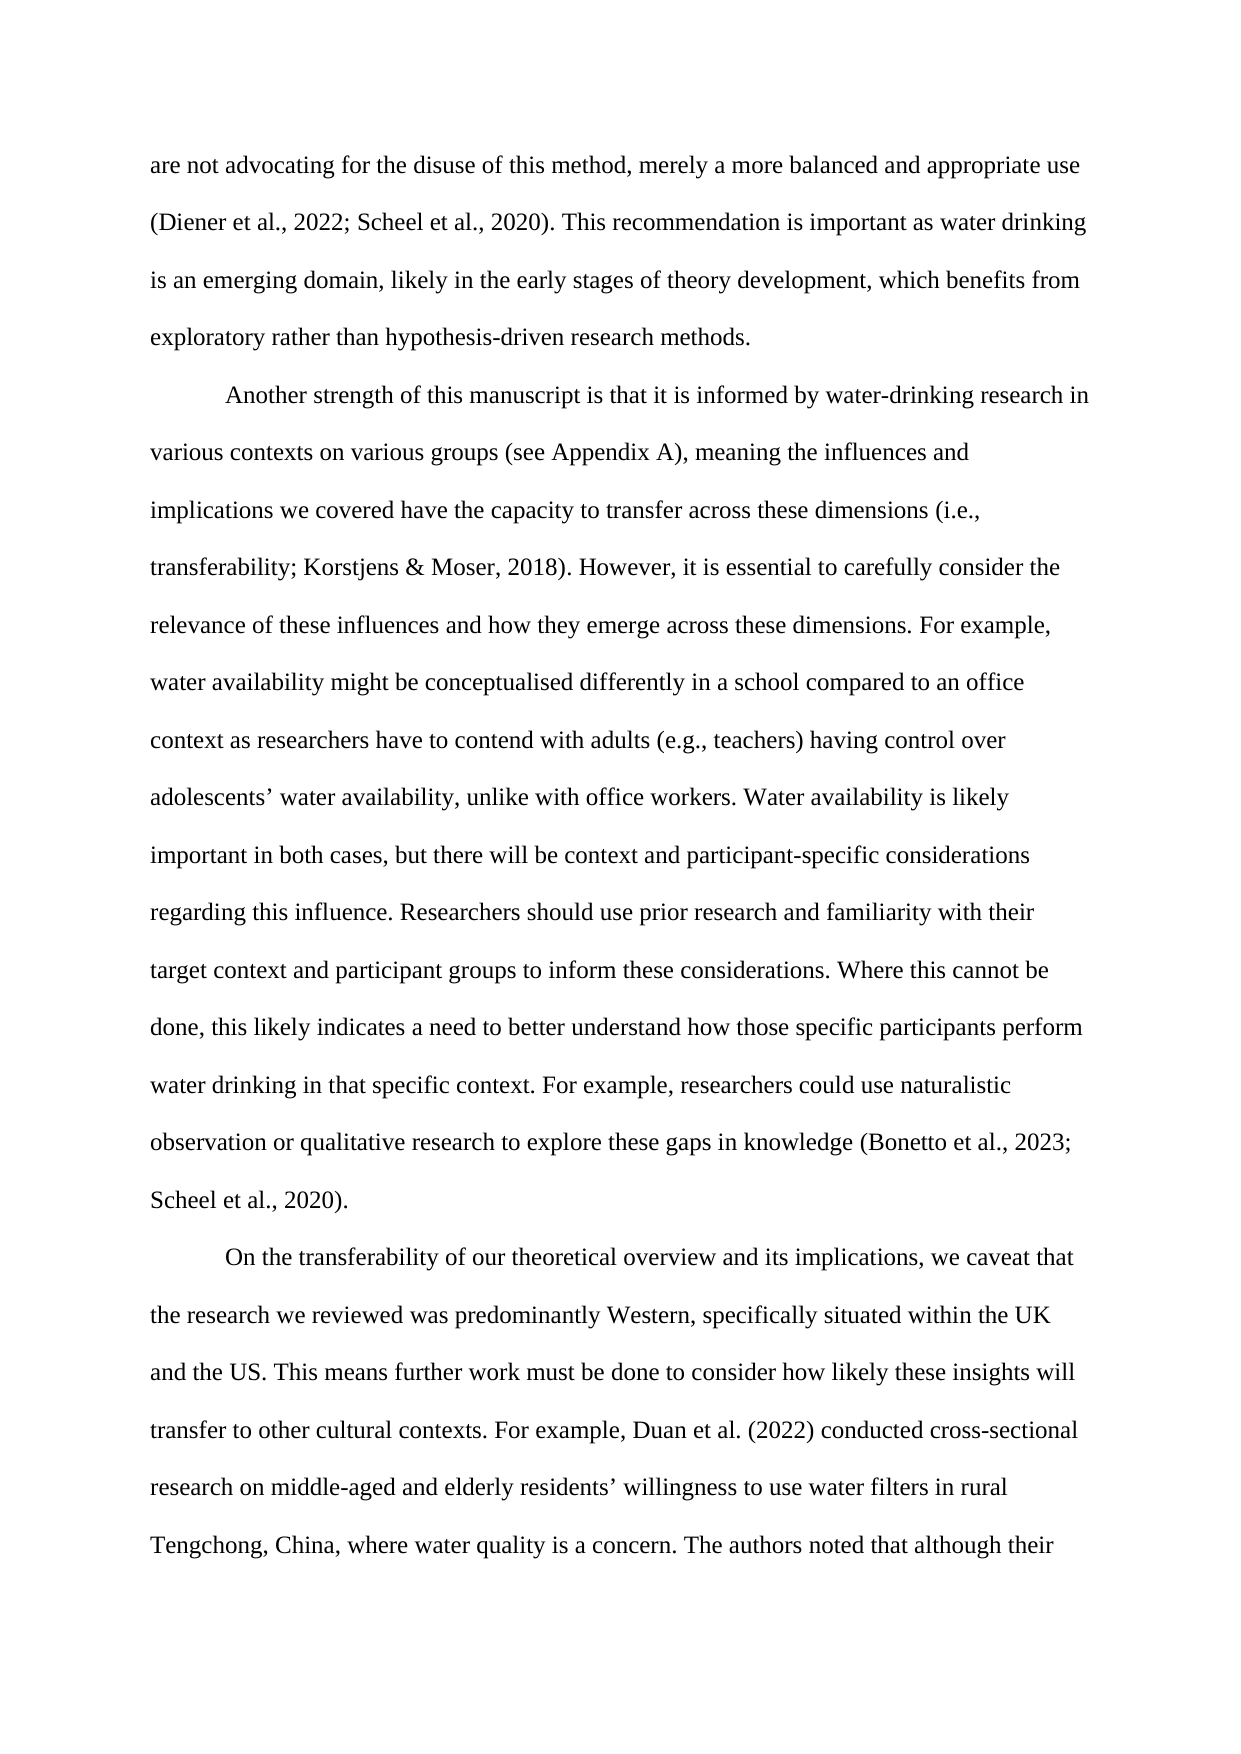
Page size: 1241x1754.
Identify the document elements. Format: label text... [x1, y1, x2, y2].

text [150, 1242, 1090, 1559]
text Another strength of this manuscript is that it is informed by water-drinking research in various contexts on various groups (see Appendix A), meaning the influences and implications we covered have the capacity to transfer across these dimensions (i.e., transferability; Korstjens & Moser, 2018). However, it is essential to carefully consider the relevance of these influences and how they emerge across these dimensions. For example, water availability might be conceptualised differently in a school compared to an office context as researchers have to contend with adults (e.g., teachers) having control over adolescents’ water availability, unlike with office workers. Water availability is likely important in both cases, but there will be context and participant-specific considerations regarding this influence. Researchers should use prior research and familiarity with their target context and participant groups to inform these considerations. Where this cannot be done, this likely indicates a need to better understand how those specific participants perform water drinking in that specific context. For example, researchers could use naturalistic observation or qualitative research to explore these gaps in knowledge (Bonetto et al., 2023; Scheel et al., 2020). [150, 380, 1090, 1214]
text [150, 150, 1090, 351]
